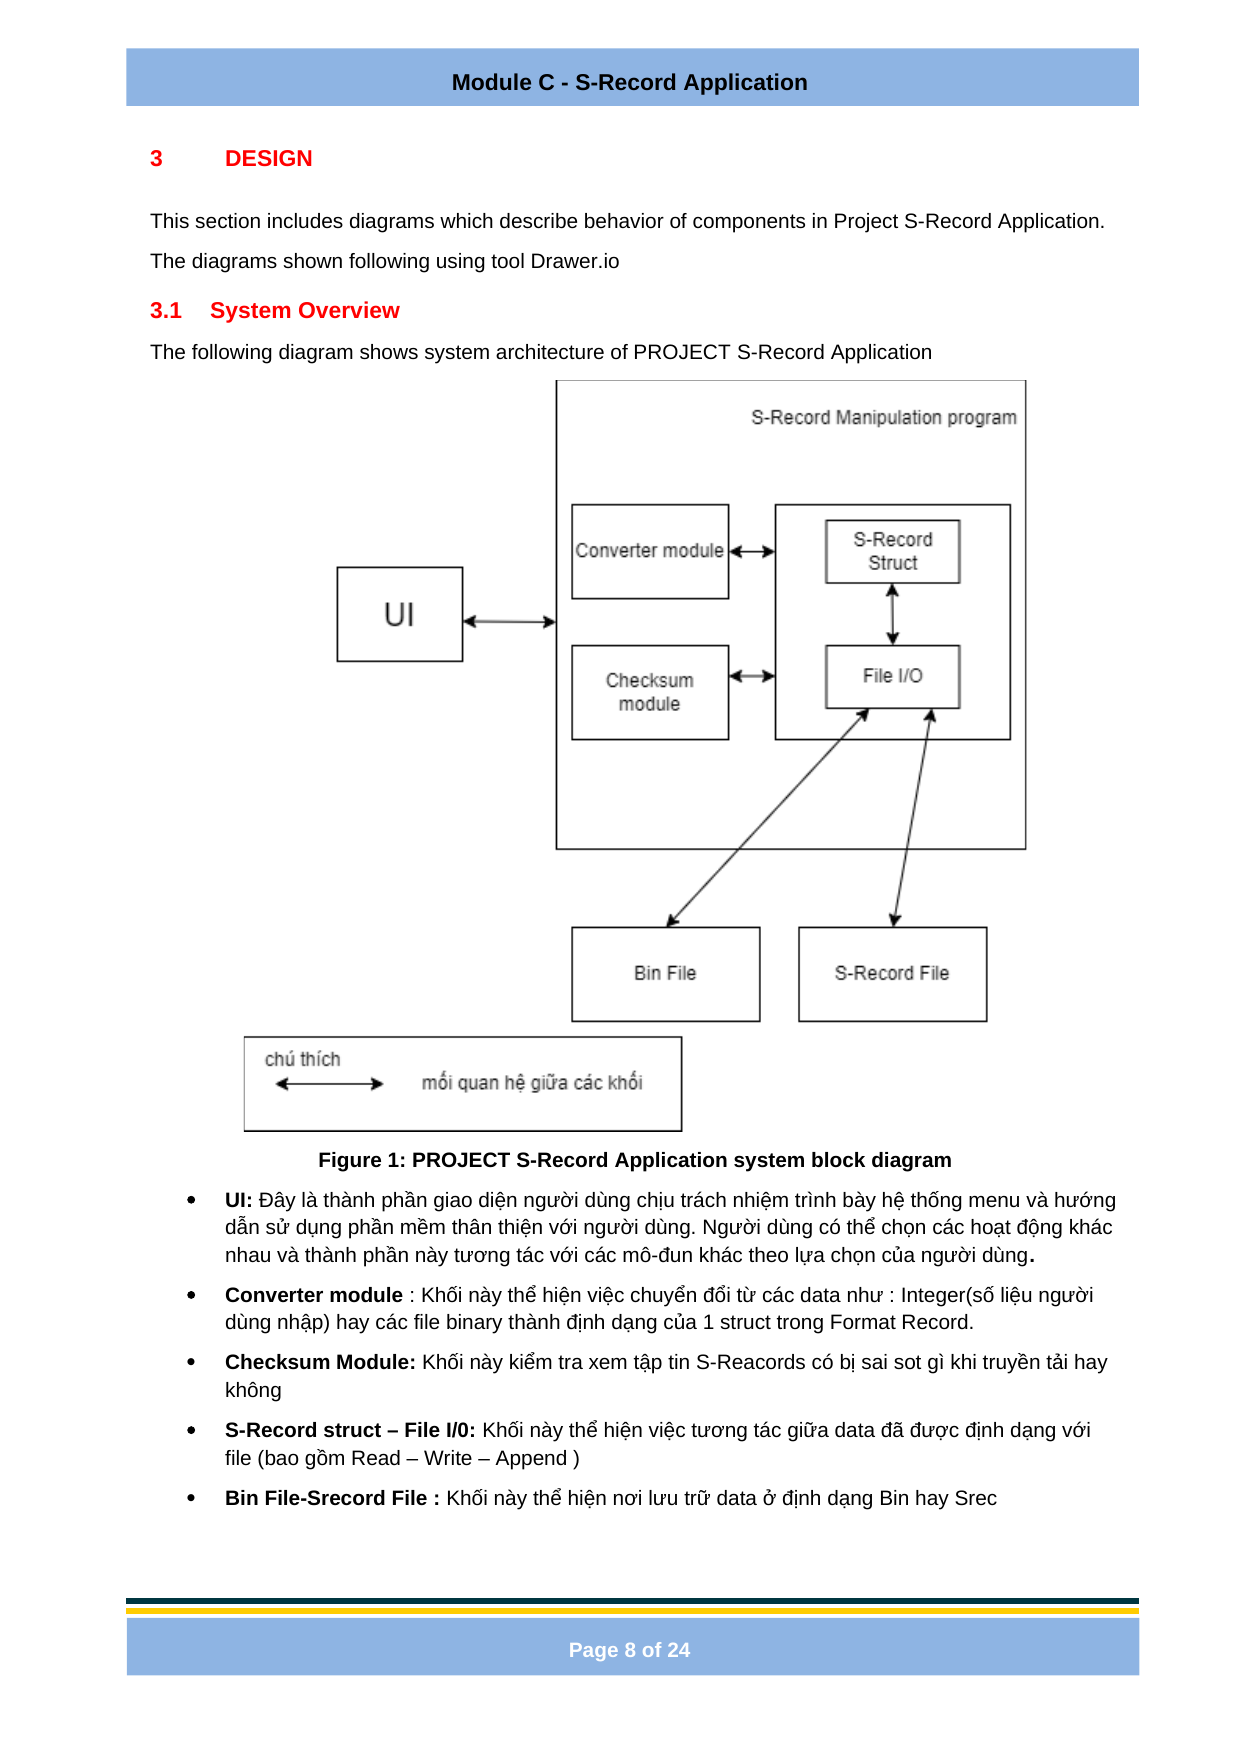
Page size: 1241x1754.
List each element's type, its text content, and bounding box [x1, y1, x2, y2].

picture [243, 380, 1027, 1132]
text The following diagram shows system architecture of PROJECT S-Record Application [150, 340, 1120, 364]
text The diagrams shown following using tool Drawer.io [150, 249, 1120, 273]
list S-Record struct – File I/0: Khối này thể hiện việc tương tác giữa data đã được định dạng với file (bao gồm Read – Write – Append ) [187, 1418, 1120, 1469]
text This section includes diagrams which describe behavior of components in Project S-Record Application. [150, 209, 1120, 233]
list Bin File-Srecord File : Khối này thể hiện nơi lưu trữ data ở định dạng Bin hay Srec [187, 1485, 1120, 1509]
subtitle System Overview [150, 297, 1120, 323]
list Checksum Module: Khối này kiểm tra xem tập tin S-Reacords có bị sai sot gì khi truyền tải hay không [187, 1350, 1120, 1402]
subtitle Design [150, 145, 1120, 171]
list Converter module : Khối này thể hiện việc chuyển đổi từ các data như : Integer(số liệu người dùng nhập) hay các file binary thành định dạng của 1 struct trong Format Record. [187, 1283, 1120, 1334]
list UI: Đây là thành phần giao diện người dùng chịu trách nhiệm trình bày hệ thống menu và hướng dẫn sử dụng phần mềm thân thiện với người dùng. Người dùng có thể chọn các hoạt động khác nhau và thành phần này tương tác với các mô-đun khác theo lựa chọn của người dùng. [187, 1187, 1120, 1267]
text Figure 1: PROJECT S-Record Application system block diagram [150, 1147, 1120, 1171]
